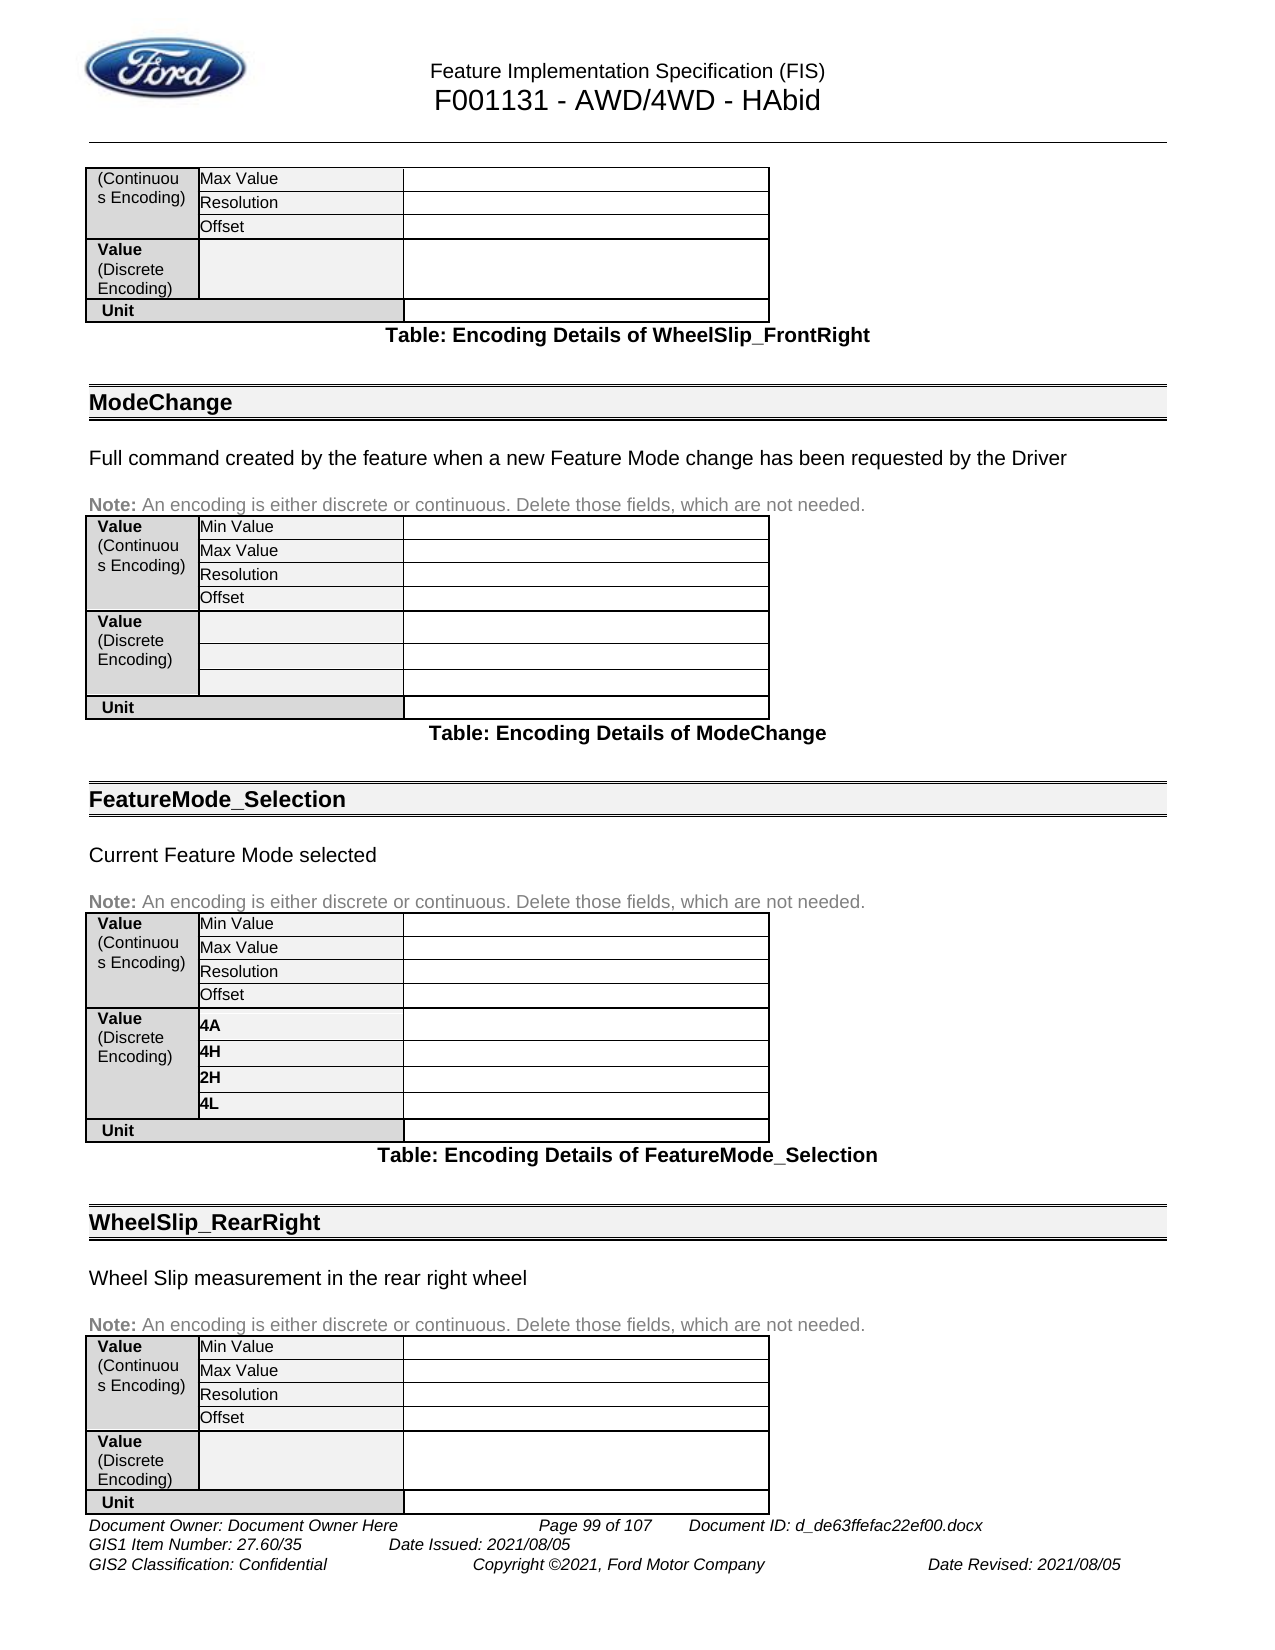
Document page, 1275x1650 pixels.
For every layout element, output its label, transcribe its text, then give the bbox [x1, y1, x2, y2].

text Table: Encoding Details of WheelSlip_FrontRight [89, 323, 1167, 347]
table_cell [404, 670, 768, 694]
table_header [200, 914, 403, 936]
text WheelSlip_RearRight [89, 1207, 1167, 1237]
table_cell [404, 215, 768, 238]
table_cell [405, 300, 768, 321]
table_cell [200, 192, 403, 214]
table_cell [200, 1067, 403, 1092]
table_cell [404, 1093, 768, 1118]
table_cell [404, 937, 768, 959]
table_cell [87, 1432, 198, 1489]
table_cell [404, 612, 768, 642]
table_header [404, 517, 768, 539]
picture [65, 18, 266, 119]
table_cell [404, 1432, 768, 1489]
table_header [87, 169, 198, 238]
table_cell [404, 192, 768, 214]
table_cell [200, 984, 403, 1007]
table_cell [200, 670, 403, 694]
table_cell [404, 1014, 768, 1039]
text Table: Encoding Details of ModeChange [89, 720, 1167, 744]
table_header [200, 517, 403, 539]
text Current Feature Mode selected [89, 842, 1167, 866]
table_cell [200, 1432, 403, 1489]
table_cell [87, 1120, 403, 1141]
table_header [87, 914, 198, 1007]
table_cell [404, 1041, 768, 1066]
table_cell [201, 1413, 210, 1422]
text Note: An encoding is either discrete or continuous. Delete those fields, which are not needed. [89, 493, 1167, 515]
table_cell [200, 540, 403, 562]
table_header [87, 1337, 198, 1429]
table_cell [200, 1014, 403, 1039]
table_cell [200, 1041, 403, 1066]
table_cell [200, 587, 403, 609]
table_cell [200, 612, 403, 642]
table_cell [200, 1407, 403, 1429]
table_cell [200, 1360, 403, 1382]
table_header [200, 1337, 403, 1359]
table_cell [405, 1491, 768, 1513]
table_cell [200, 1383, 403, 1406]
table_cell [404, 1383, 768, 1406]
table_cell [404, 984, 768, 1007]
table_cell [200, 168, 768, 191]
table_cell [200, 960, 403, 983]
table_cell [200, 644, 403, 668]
text Table: Encoding Details of FeatureMode_Selection [89, 1143, 1167, 1167]
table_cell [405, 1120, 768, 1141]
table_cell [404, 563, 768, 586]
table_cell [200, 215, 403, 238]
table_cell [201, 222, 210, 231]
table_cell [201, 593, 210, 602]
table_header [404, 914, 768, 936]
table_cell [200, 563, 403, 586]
text Full command created by the feature when a new Feature Mode change has been requested by the Driver [89, 446, 1167, 469]
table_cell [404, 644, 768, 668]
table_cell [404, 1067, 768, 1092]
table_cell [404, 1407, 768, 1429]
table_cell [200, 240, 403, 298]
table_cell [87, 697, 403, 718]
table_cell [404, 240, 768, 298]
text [89, 1313, 1167, 1335]
text FeatureMode_Selection [89, 784, 1167, 814]
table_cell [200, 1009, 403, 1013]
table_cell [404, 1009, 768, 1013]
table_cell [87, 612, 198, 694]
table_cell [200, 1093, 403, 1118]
text Note: An encoding is either discrete or continuous. Delete those fields, which are not needed. [89, 890, 1167, 912]
text ModeChange [89, 387, 1167, 417]
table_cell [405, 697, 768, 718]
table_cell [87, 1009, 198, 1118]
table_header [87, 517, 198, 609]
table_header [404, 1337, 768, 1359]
text Wheel Slip measurement in the rear right wheel [89, 1266, 1167, 1289]
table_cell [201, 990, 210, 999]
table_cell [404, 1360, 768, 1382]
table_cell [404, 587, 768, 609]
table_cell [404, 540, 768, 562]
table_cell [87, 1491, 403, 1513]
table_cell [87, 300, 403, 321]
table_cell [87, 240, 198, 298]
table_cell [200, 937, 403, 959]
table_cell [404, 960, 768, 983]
